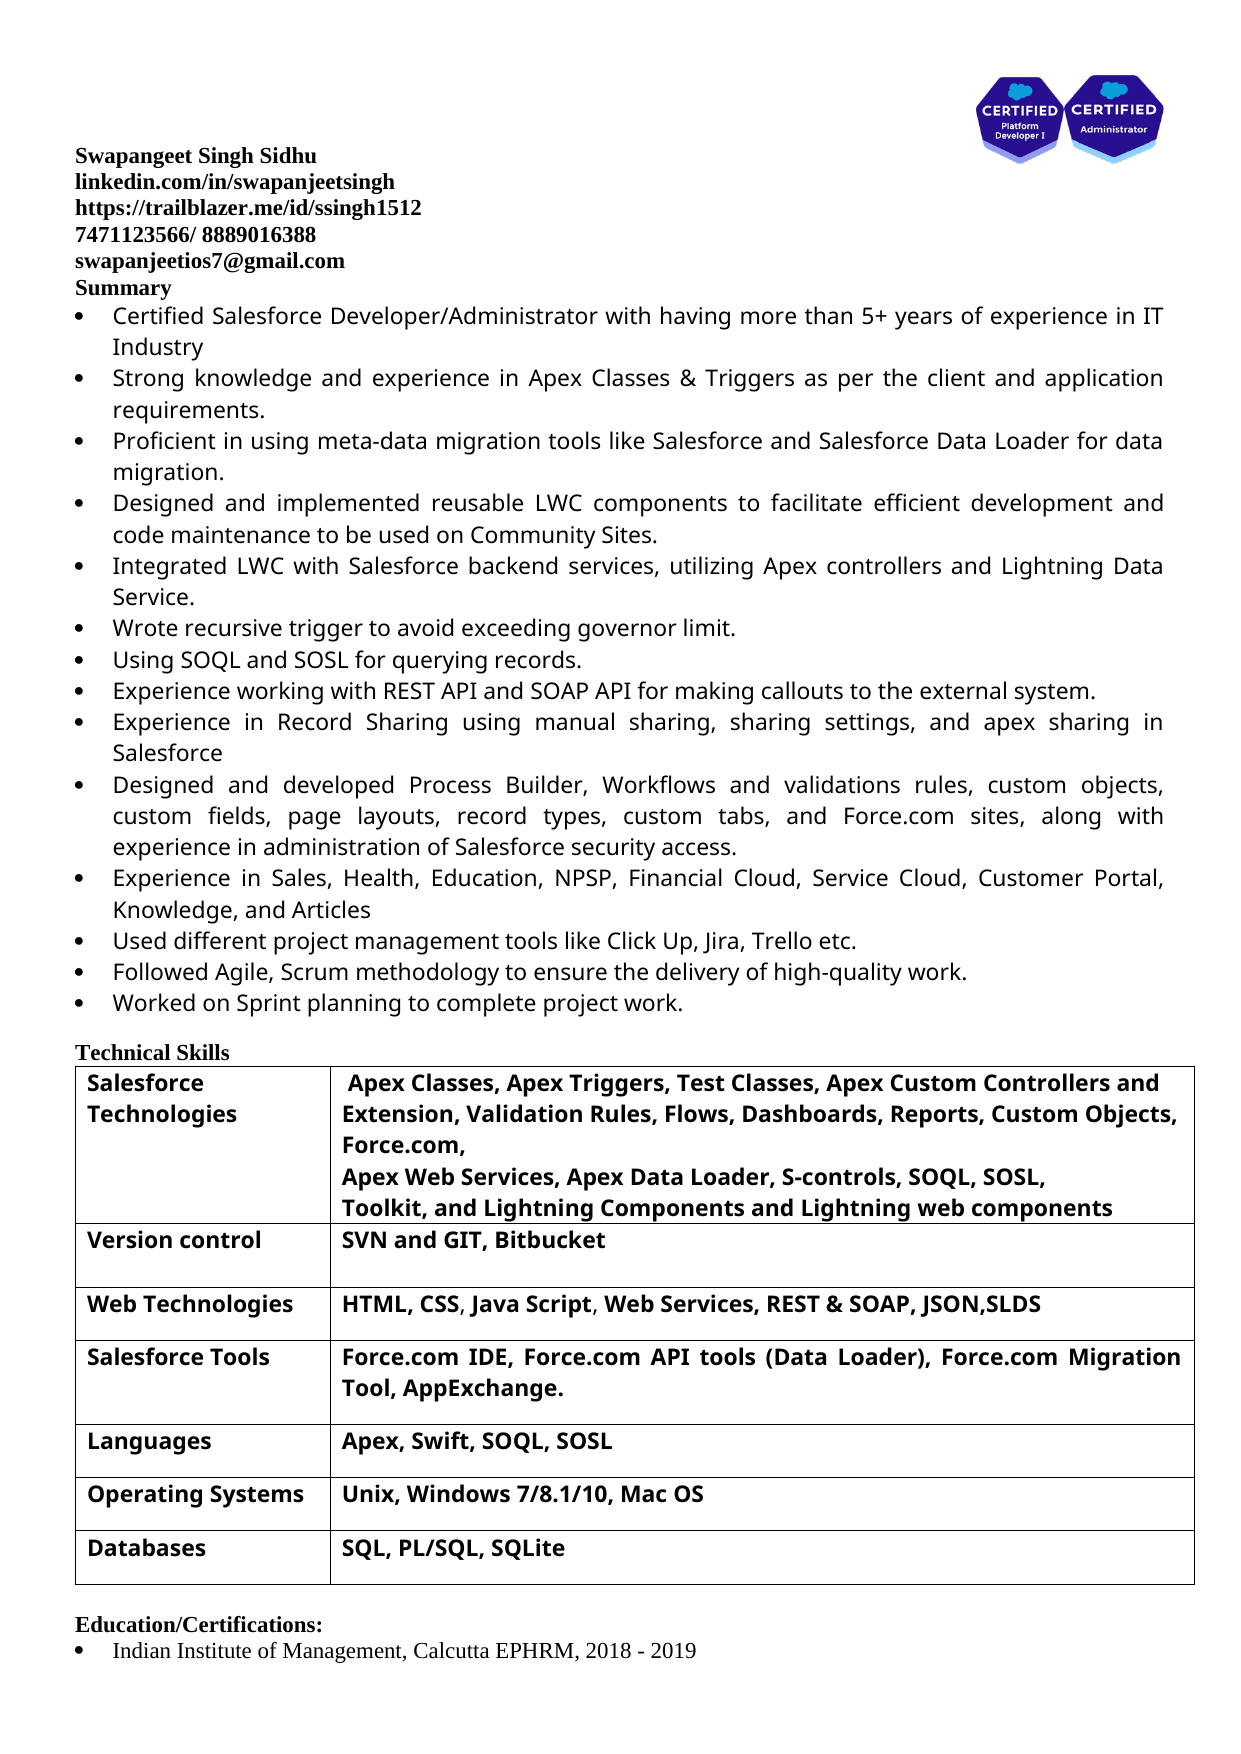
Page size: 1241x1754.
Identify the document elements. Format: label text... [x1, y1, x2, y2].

table_cell HTML, CSS, Java Script, Web Services, REST & SOAP, JSON,SLDS [331, 1288, 1194, 1340]
table_cell Web Technologies [76, 1288, 330, 1340]
table_cell Unix, Windows 7/8.1/10, Mac OS [331, 1478, 1194, 1530]
list Proficient in using meta-data migration tools like Salesforce and Salesforce Data Loader for data migration. [75, 425, 1165, 487]
table_cell Version control [76, 1224, 330, 1287]
list Designed and implemented reusable LWC components to facilitate efficient development and code maintenance to be used on Community Sites. [75, 487, 1165, 550]
table_cell Databases [76, 1531, 330, 1583]
list Experience working with REST API and SOAP API for making callouts to the external system. [75, 675, 1165, 706]
text 7471123566/ 8889016388 [75, 221, 1165, 247]
text https://trailblazer.me/id/ssingh1512 [75, 194, 1165, 221]
list Designed and developed Process Builder, Workflows and validations rules, custom objects, custom fields, page layouts, record types, custom tabs, and Force.com sites, along with experience in administration of Salesforce security access. [75, 769, 1165, 862]
list Experience in Sales, Health, Education, NPSP, Financial Cloud, Service Cloud, Customer Portal, Knowledge, and Articles [75, 862, 1165, 925]
list Strong knowledge and experience in Apex Classes & Triggers as per the client and application requirements. [75, 362, 1165, 425]
table_cell Force.com IDE, Force.com API tools (Data Loader), Force.com Migration Tool, AppExchange. [331, 1341, 1194, 1424]
table_header Apex Classes, Apex Triggers, Test Classes, Apex Custom Controllers and Extension, Validation Rules, Flows, Dashboards, Reports, Custom Objects, Force.com, Apex Web Services, Apex Data Loader, S-controls, SOQL, SOSL, Toolkit, and Lightning Components and Lightning web components [331, 1067, 1194, 1223]
text linkedin.com/in/swapanjeetsingh [75, 168, 1165, 194]
table_cell Apex, Swift, SOQL, SOSL [331, 1425, 1194, 1477]
list Worked on Sprint planning to complete project work. [75, 987, 1165, 1019]
list Wrote recursive trigger to avoid exceeding governor limit. [75, 612, 1165, 644]
text swapanjeetios7@gmail.com [75, 247, 1165, 273]
list Experience in Record Sharing using manual sharing, sharing settings, and apex sharing in Salesforce [75, 706, 1165, 769]
list Integrated LWC with Salesforce backend services, utilizing Apex controllers and Lightning Data Service. [75, 550, 1165, 612]
list Certified Salesforce Developer/Administrator with having more than 5+ years of experience in IT Industry [75, 300, 1165, 362]
table_header Salesforce Technologies [76, 1067, 330, 1223]
table_cell Languages [76, 1425, 330, 1477]
picture [975, 75, 1164, 164]
text Summary [75, 273, 1165, 300]
text Swapangeet Singh Sidhu [75, 75, 1165, 168]
text Technical Skills [75, 1039, 1165, 1066]
text Education/Certifications: [75, 1611, 1165, 1637]
table_cell SQL, PL/SQL, SQLite [331, 1531, 1194, 1583]
list Used different project management tools like Click Up, Jira, Trello etc. [75, 925, 1165, 956]
table_cell Operating Systems [76, 1478, 330, 1530]
table_cell SVN and GIT, Bitbucket [331, 1224, 1194, 1287]
table_cell Salesforce Tools [76, 1341, 330, 1424]
list Using SOQL and SOSL for querying records. [75, 644, 1165, 675]
list Indian Institute of Management, Calcutta EPHRM, 2018 - 2019 [75, 1637, 1165, 1664]
list Followed Agile, Scrum methodology to ensure the delivery of high-quality work. [75, 956, 1165, 987]
